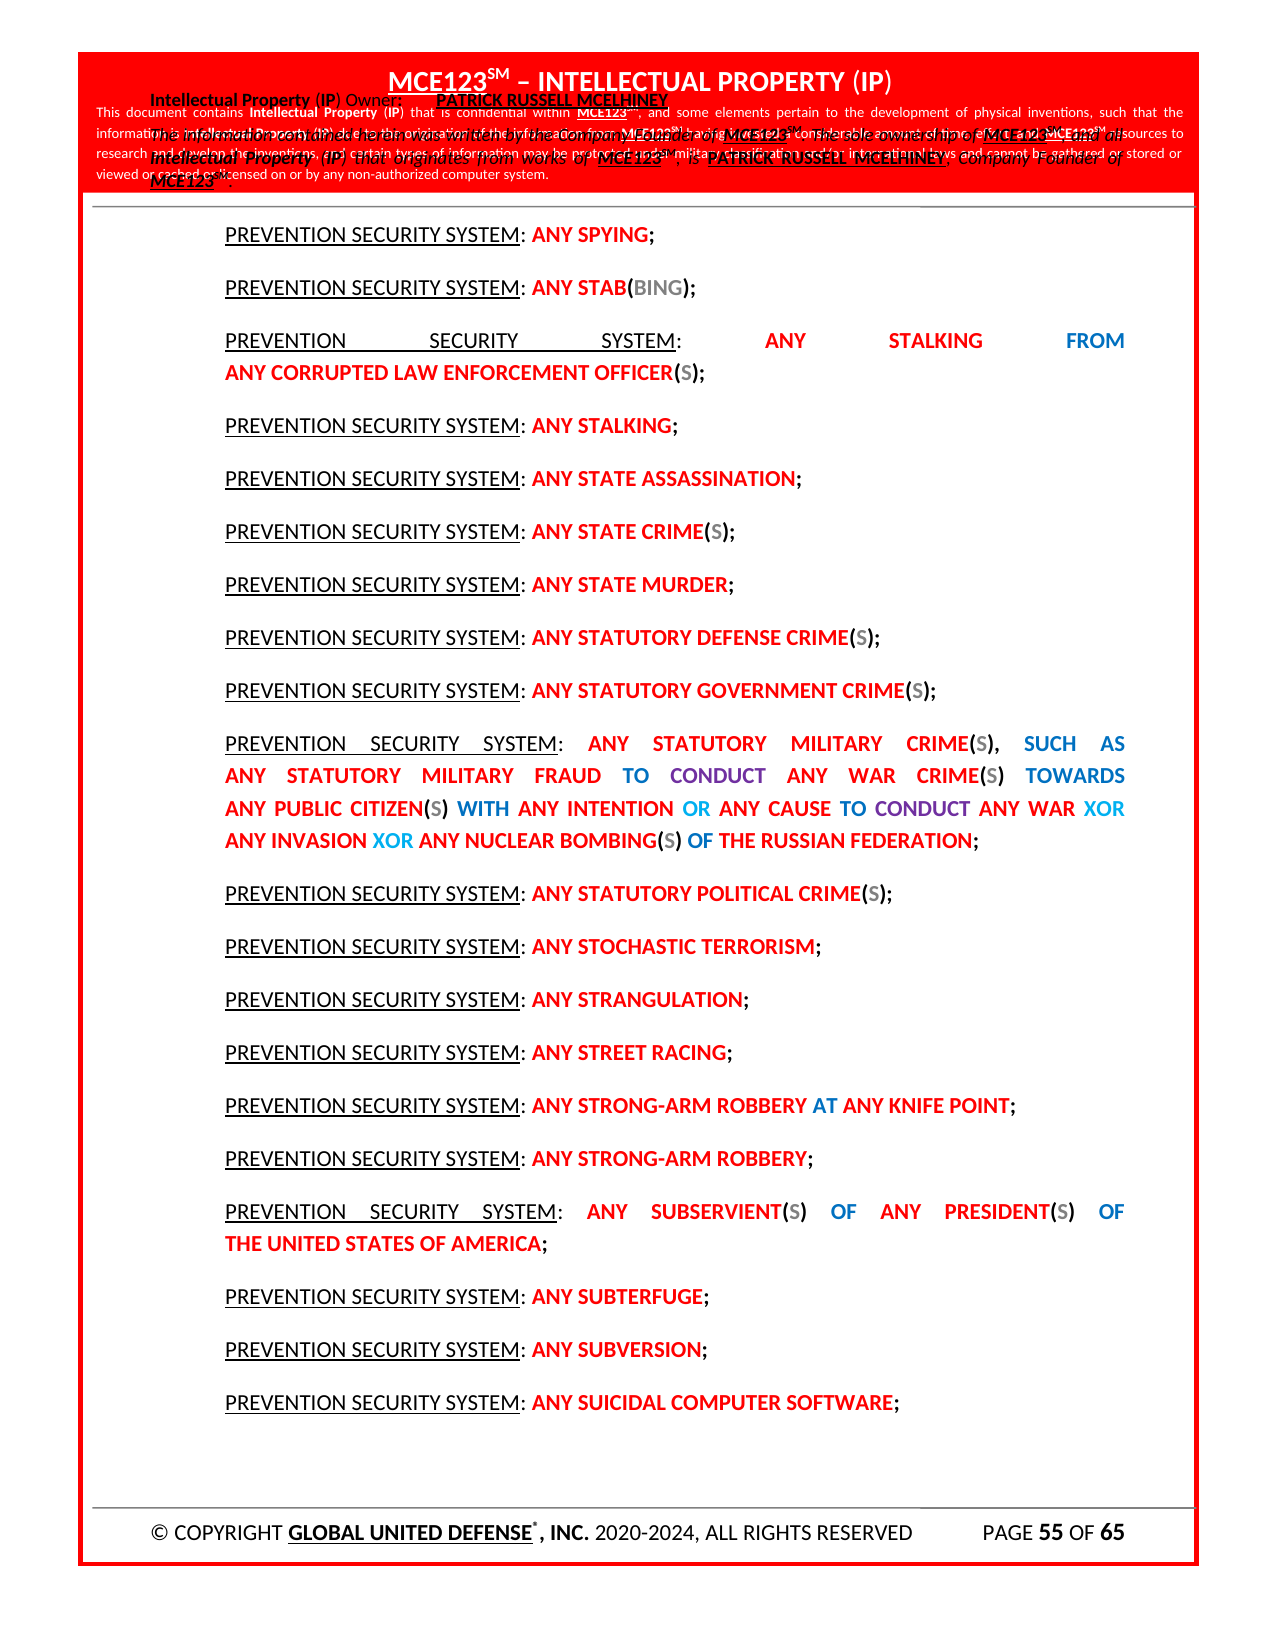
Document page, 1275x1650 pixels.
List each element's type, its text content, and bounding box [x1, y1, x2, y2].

text PREVENTION SECURITY SYSTEM: ANY STALKING; [225, 411, 1125, 439]
text PREVENTION SECURITY SYSTEM: ANY SUICIDAL COMPUTER SOFTWARE; [225, 1388, 1125, 1416]
text PREVENTION SECURITY SYSTEM: ANY SUBVERSION; [225, 1335, 1125, 1363]
text PREVENTION SECURITY SYSTEM: ANY STATUTORY DEFENSE CRIME(S); [225, 623, 1125, 651]
text PREVENTION SECURITY SYSTEM: ANY SPYING; [225, 220, 1125, 248]
text PREVENTION SECURITY SYSTEM: ANY STATE CRIME(S); [225, 517, 1125, 545]
text PREVENTION SECURITY SYSTEM: ANY STATE ASSASSINATION; [225, 464, 1125, 492]
text PREVENTION SECURITY SYSTEM: ANY SUBTERFUGE; [225, 1282, 1125, 1310]
text PREVENTION SECURITY SYSTEM: ANY STALKING FROM ANY CORRUPTED LAW ENFORCEMENT OFFICER(S); [225, 326, 1125, 386]
text PREVENTION SECURITY SYSTEM: ANY STRONG-ARM ROBBERY; [225, 1144, 1125, 1172]
text PREVENTION SECURITY SYSTEM: ANY STRONG-ARM ROBBERY AT ANY KNIFE POINT; [225, 1091, 1125, 1119]
text PREVENTION SECURITY SYSTEM: ANY STREET RACING; [225, 1038, 1125, 1066]
text PREVENTION SECURITY SYSTEM: ANY STOCHASTIC TERRORISM; [225, 932, 1125, 960]
text PREVENTION SECURITY SYSTEM: ANY SUBSERVIENT(S) OF ANY PRESIDENT(S) OF THE UNITED STATES OF AMERICA; [225, 1197, 1125, 1257]
text PREVENTION SECURITY SYSTEM: ANY STAB(BING); [225, 273, 1125, 301]
text PREVENTION SECURITY SYSTEM: ANY STRANGULATION; [225, 985, 1125, 1013]
text PREVENTION SECURITY SYSTEM: ANY STATE MURDER; [225, 570, 1125, 598]
text PREVENTION SECURITY SYSTEM: ANY STATUTORY POLITICAL CRIME(S); [225, 879, 1125, 907]
text PREVENTION SECURITY SYSTEM: ANY STATUTORY MILITARY CRIME(S), SUCH AS ANY STATUTORY MILITARY FRAUD TO CONDUCT ANY WAR CRIME(S) TOWARDS ANY PUBLIC CITIZEN(S) WITH ANY INTENTION OR ANY CAUSE TO CONDUCT ANY WAR XOR ANY INVASION XOR ANY NUCLEAR BOMBING(S) OF THE RUSSIAN FEDERATION; [225, 729, 1125, 854]
text PREVENTION SECURITY SYSTEM: ANY STATUTORY GOVERNMENT CRIME(S); [225, 676, 1125, 704]
